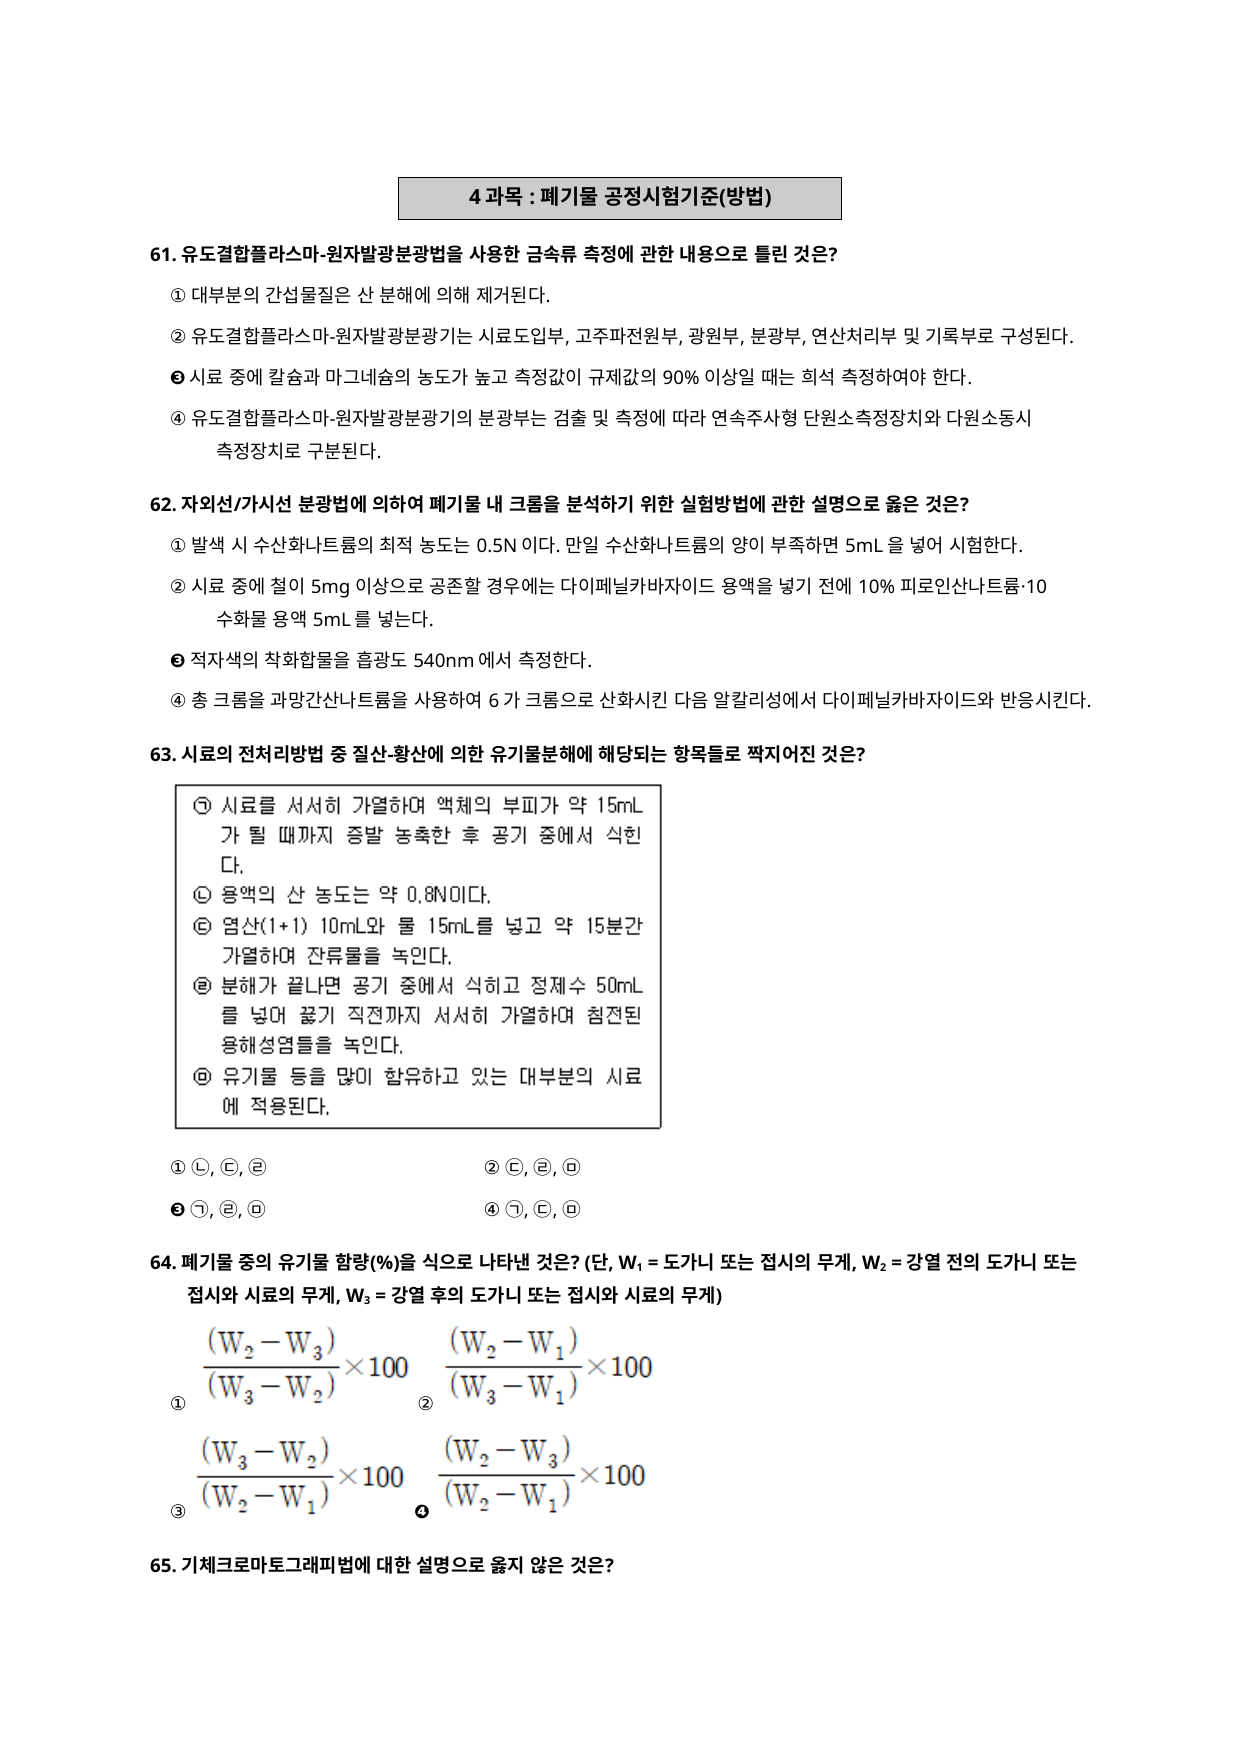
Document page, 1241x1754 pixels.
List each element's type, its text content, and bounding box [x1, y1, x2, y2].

text 64. 폐기물 중의 유기물 함량(%)을 식으로 나타낸 것은? (단, W1 = 도가니 또는 접시의 무게, W2 = 강열 전의 도가니 또는 접시와 시료의 무게, W3 = 강열 후의 도가니 또는 접시와 시료의 무게) [150, 1248, 1090, 1308]
text ④ 총 크롬을 과망간산나트륨을 사용하여 6가 크롬으로 산화시킨 다음 알칼리성에서 다이페닐카바자이드와 반응시킨다. [150, 686, 1090, 713]
table_header 4과목 : 폐기물 공정시험기준(방법) [399, 178, 841, 219]
picture [169, 780, 665, 1134]
text 65. 기체크로마토그래피법에 대한 설명으로 옳지 않은 것은? [150, 1551, 1090, 1578]
text ④ 유도결합플라스마-원자발광분광기의 분광부는 검출 및 측정에 따라 연속주사형 단원소측정장치와 다원소동시 측정장치로 구분된다. [150, 404, 1090, 463]
picture [191, 1429, 409, 1519]
text ❸시료 중에 칼슘과 마그네슘의 농도가 높고 측정값이 규제값의 90% 이상일 때는 희석 측정하여야 한다. [150, 363, 1090, 390]
text ② 시료 중에 철이 5mg 이상으로 공존할 경우에는 다이페닐카바자이드 용액을 넣기 전에 10% 피로인산나트륨·10수화물 용액 5mL를 넣는다. [150, 572, 1090, 631]
text ② 유도결합플라스마-원자발광분광기는 시료도입부, 고주파전원부, 광원부, 분광부, 연산처리부 및 기록부로 구성된다. [150, 322, 1090, 349]
text ❸ ㉠, ㉣, ㉤ ④ ㉠, ㉢, ㉤ [150, 1194, 1090, 1221]
picture [434, 1429, 652, 1519]
text ① ㉡, ㉢, ㉣ ② ㉢, ㉣, ㉤ [150, 1153, 1090, 1180]
text ❸ 적자색의 착화합물을 흡광도 540nm에서 측정한다. [150, 645, 1090, 672]
text 63. 시료의 전처리방법 중 질산-황산에 의한 유기물분해에 해당되는 항목들로 짝지어진 것은? [150, 739, 1090, 767]
picture [191, 1321, 412, 1411]
text 61. 유도결합플라스마-원자발광분광법을 사용한 금속류 측정에 관한 내용으로 틀린 것은? [150, 240, 1090, 267]
text ① 대부분의 간섭물질은 산 분해에 의해 제거된다. [150, 281, 1090, 308]
text ① 발색 시 수산화나트륨의 최적 농도는 0.5N이다. 만일 수산화나트륨의 양이 부족하면 5mL을 넣어 시험한다. [150, 531, 1090, 558]
picture [438, 1322, 656, 1411]
text 62. 자외선/가시선 분광법에 의하여 폐기물 내 크롬을 분석하기 위한 실험방법에 관한 설명으로 옳은 것은? [150, 490, 1090, 517]
